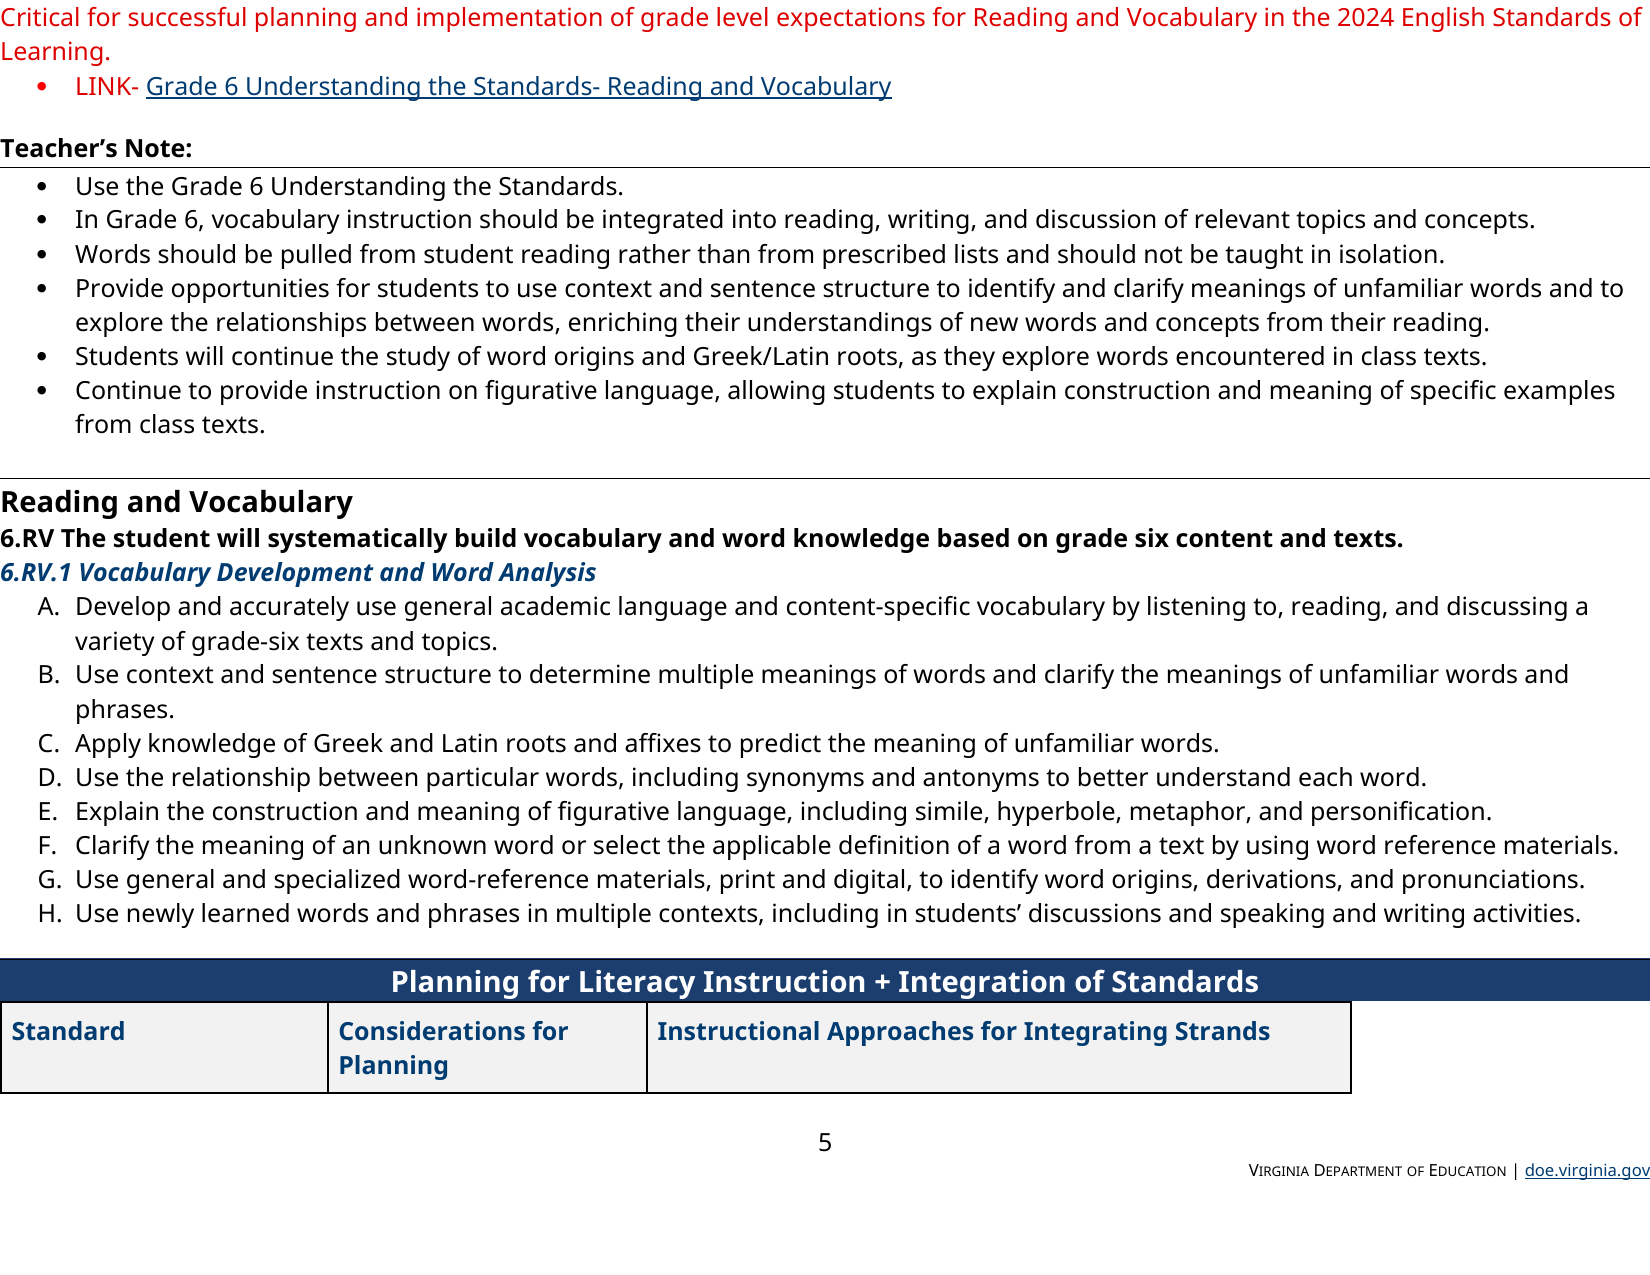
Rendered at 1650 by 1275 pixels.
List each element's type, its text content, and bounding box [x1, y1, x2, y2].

text Planning for Literacy Instruction + Integration of Standards [0, 960, 1650, 1001]
list Students will continue the study of word origins and Greek/Latin roots, as they explore words encountered in class texts. [37, 338, 1650, 372]
list Use the relationship between particular words, including synonyms and antonyms to better understand each word. [37, 759, 1650, 793]
table_header Standard [2, 1003, 327, 1092]
text 6.RV The student will systematically build vocabulary and word knowledge based on grade six content and texts. [0, 521, 1650, 555]
list Explain the construction and meaning of figurative language, including simile, hyperbole, metaphor, and personification. [37, 793, 1650, 827]
table_header Considerations for Planning [329, 1003, 646, 1092]
text Teacher’s Note: [0, 131, 1650, 167]
list Use general and specialized word-reference materials, print and digital, to identify word origins, derivations, and pronunciations. [37, 862, 1650, 896]
list Use context and sentence structure to determine multiple meanings of words and clarify the meanings of unfamiliar words and phrases. [37, 657, 1650, 725]
subtitle 6.RV.1 Vocabulary Development and Word Analysis [0, 555, 1650, 589]
list Use the Grade 6 Understanding the Standards. [37, 168, 1650, 202]
table_header Instructional Approaches for Integrating Strands [648, 1003, 1350, 1092]
list LINK- Grade 6 Understanding the Standards- Reading and Vocabulary [37, 68, 1650, 102]
list Continue to provide instruction on figurative language, allowing students to explain construction and meaning of specific examples from class texts. [37, 372, 1650, 441]
list In Grade 6, vocabulary instruction should be integrated into reading, writing, and discussion of relevant topics and concepts. [37, 202, 1650, 236]
list Apply knowledge of Greek and Latin roots and affixes to predict the meaning of unfamiliar words. [37, 725, 1650, 759]
list Develop and accurately use general academic language and content-specific vocabulary by listening to, reading, and discussing a variety of grade-six texts and topics. [37, 589, 1650, 657]
text Critical for successful planning and implementation of grade level expectations for Reading and Vocabulary in the 2024 English Standards of Learning. [0, 0, 1650, 68]
subtitle Reading and Vocabulary [0, 479, 1650, 521]
list Provide opportunities for students to use context and sentence structure to identify and clarify meanings of unfamiliar words and to explore the relationships between words, enriching their understandings of new words and concepts from their reading. [37, 270, 1650, 338]
list Use newly learned words and phrases in multiple contexts, including in students’ discussions and speaking and writing activities. [37, 896, 1650, 958]
list Words should be pulled from student reading rather than from prescribed lists and should not be taught in isolation. [37, 236, 1650, 270]
list Clarify the meaning of an unknown word or select the applicable definition of a word from a text by using word reference materials. [37, 827, 1650, 862]
